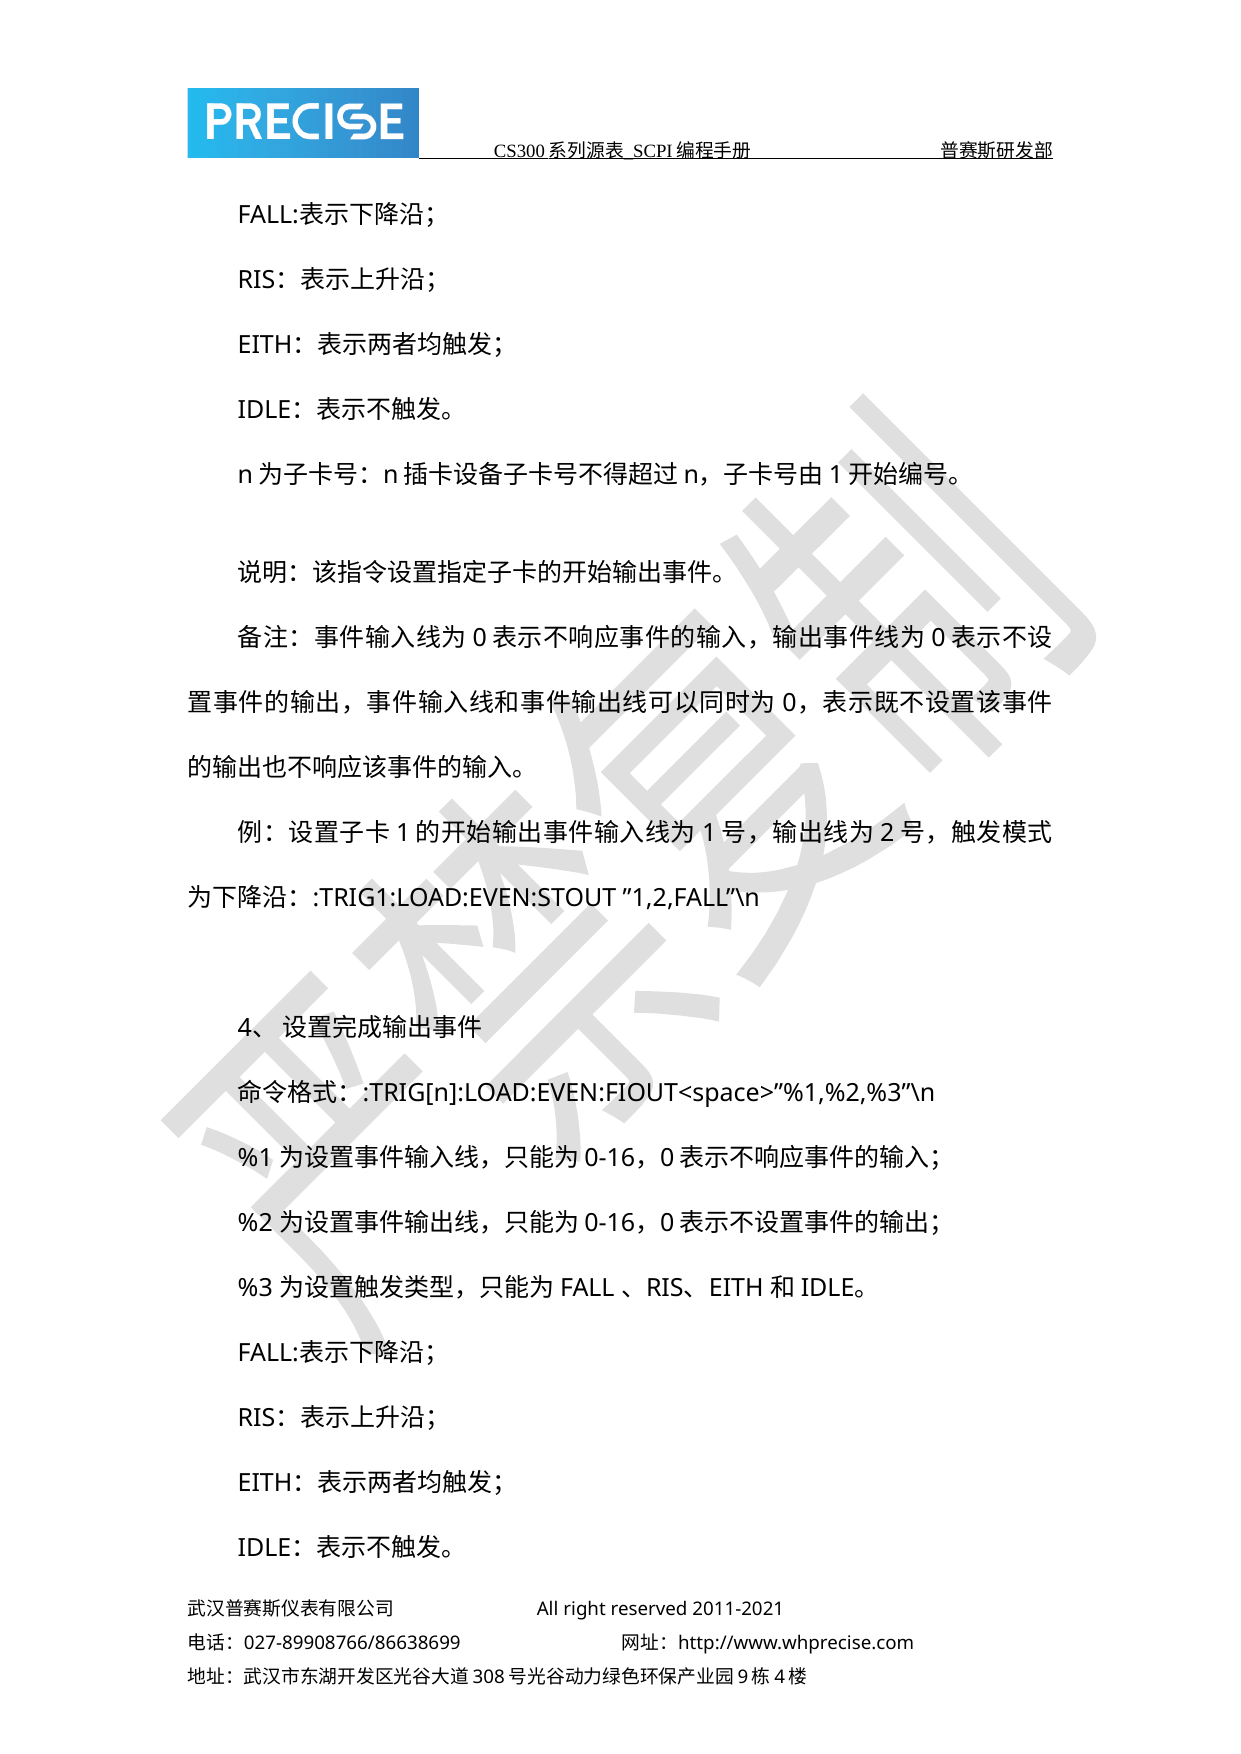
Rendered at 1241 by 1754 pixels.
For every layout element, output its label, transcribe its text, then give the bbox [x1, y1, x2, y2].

text IDLE：表示不触发。 [187, 375, 1053, 440]
text IDLE：表示不触发。 [187, 1513, 1053, 1578]
text %1 为设置事件输入线，只能为0-16，0表示不响应事件的输入； [187, 1123, 1053, 1188]
text FALL:表示下降沿； [187, 1318, 1053, 1383]
picture [187, 88, 419, 158]
text EITH：表示两者均触发； [187, 310, 1053, 375]
text 备注：事件输入线为0表示不响应事件的输入，输出事件线为0表示不设置事件的输出，事件输入线和事件输出线可以同时为0，表示既不设置该事件的输出也不响应该事件的输入。 [187, 603, 1053, 798]
text EITH：表示两者均触发； [187, 1448, 1053, 1513]
text 说明：该指令设置指定子卡的开始输出事件。 [187, 538, 1053, 603]
text 命令格式：:TRIG[n]:LOAD:EVEN:FIOUT<space>”%1,%2,%3”\n [187, 1058, 1053, 1123]
text FALL:表示下降沿； [187, 180, 1053, 245]
text RIS：表示上升沿； [187, 245, 1053, 310]
text %3 为设置触发类型，只能为 FALL 、RIS、EITH 和 IDLE。 [187, 1253, 1053, 1318]
text n为子卡号：n插卡设备子卡号不得超过n，子卡号由1开始编号。 [187, 440, 1053, 505]
text 例：设置子卡1的开始输出事件输入线为1号，输出线为2号，触发模式为下降沿：:TRIG1:LOAD:EVEN:STOUT ”1,2,FALL”\n [187, 798, 1053, 928]
list 设置完成输出事件 [187, 993, 1053, 1058]
text %2 为设置事件输出线，只能为0-16，0表示不设置事件的输出； [187, 1188, 1053, 1253]
text RIS：表示上升沿； [187, 1383, 1053, 1448]
